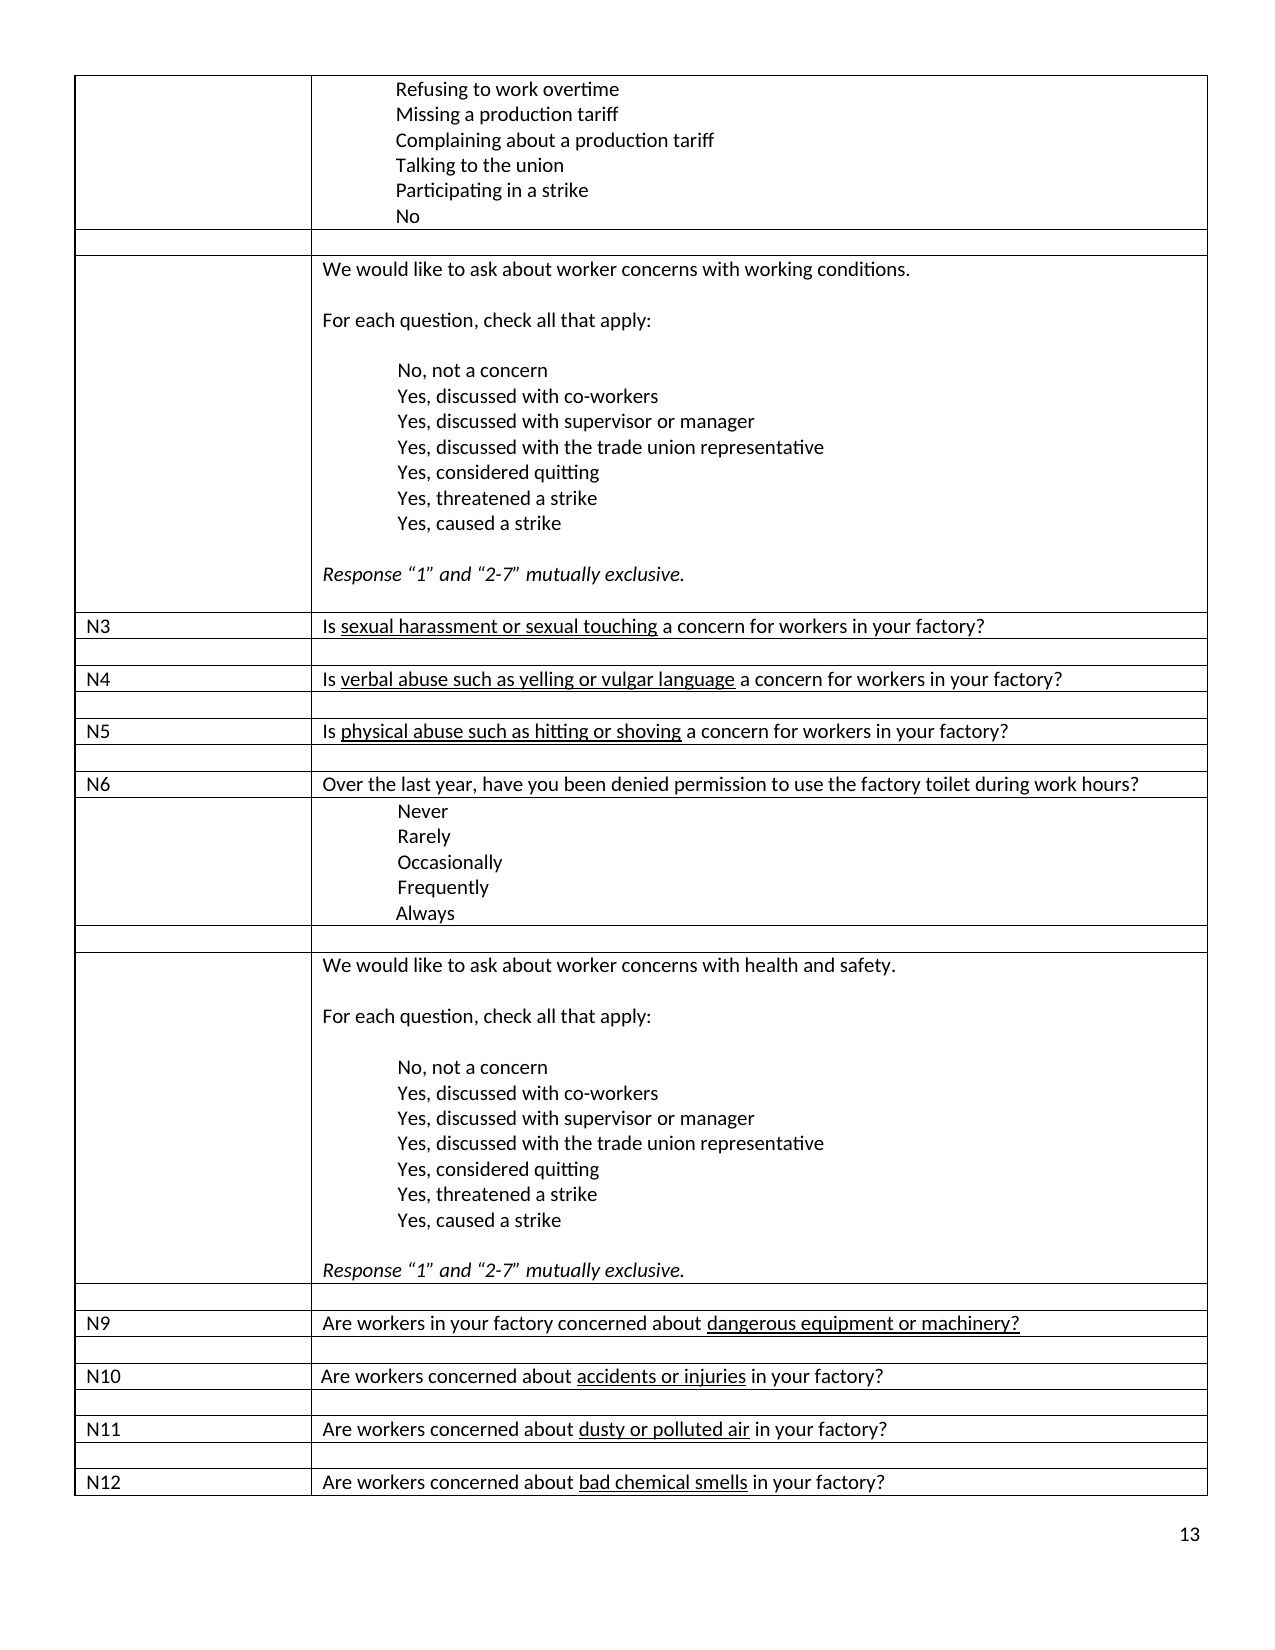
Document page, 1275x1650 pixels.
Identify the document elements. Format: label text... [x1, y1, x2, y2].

table_cell We would like to ask about worker concerns with working conditions. For each question, check all that apply: No, not a concern Yes, discussed with co-workers Yes, discussed with supervisor or manager Yes, discussed with the trade union representative Yes, considered quitting Yes, threatened a strike Yes, caused a strike Response “1” and “2-7” mutually exclusive. [312, 256, 1207, 612]
table_cell [312, 1390, 1207, 1415]
table_cell Is sexual harassment or sexual touching a concern for workers in your factory? [312, 613, 1207, 638]
table_cell Over the last year, have you been denied permission to use the factory toilet during work hours? [312, 772, 1207, 797]
table_cell [76, 256, 311, 612]
table_cell N6 [76, 772, 311, 797]
table_cell N9 [76, 1311, 311, 1336]
table_cell Never Rarely Occasionally Frequently Always [312, 798, 1207, 925]
table_cell [76, 1390, 311, 1415]
table_cell We would like to ask about worker concerns with health and safety. For each question, check all that apply: No, not a concern Yes, discussed with co-workers Yes, discussed with supervisor or manager Yes, discussed with the trade union representative Yes, considered quitting Yes, threatened a strike Yes, caused a strike Response “1” and “2-7” mutually exclusive. [312, 953, 1207, 1283]
table_cell [76, 639, 311, 665]
table_cell N10 [76, 1364, 311, 1389]
table_cell [76, 926, 311, 952]
table_cell Are workers concerned about dusty or polluted air in your factory? [312, 1416, 1207, 1442]
table_cell Is physical abuse such as hitting or shoving a concern for workers in your factory? [312, 719, 1207, 744]
table_cell [312, 1443, 1207, 1468]
table_cell Refusing to work overtime Missing a production tariff Complaining about a production tariff Talking to the union Participating in a strike No [312, 76, 1207, 228]
table_cell Are workers in your factory concerned about dangerous equipment or machinery? [312, 1311, 1207, 1336]
table_cell [76, 1443, 311, 1468]
table_cell N3 [76, 613, 311, 638]
table_cell [312, 745, 1207, 771]
table_cell N12 [76, 1469, 311, 1495]
table_cell [76, 692, 311, 718]
table_cell N4 [76, 666, 311, 691]
table_cell [312, 926, 1207, 952]
table_cell [76, 745, 311, 771]
table_cell [76, 953, 311, 1283]
table_cell Is verbal abuse such as yelling or vulgar language a concern for workers in your factory? [312, 666, 1207, 691]
table_cell [76, 230, 311, 255]
table_cell [76, 1284, 311, 1309]
table_cell Are workers concerned about accidents or injuries in your factory? [312, 1364, 1207, 1389]
table_cell [76, 76, 311, 228]
table_cell [312, 1337, 1207, 1362]
table_cell N5 [76, 719, 311, 744]
table_cell [312, 1284, 1207, 1309]
table_cell [76, 798, 311, 925]
table_cell Are workers concerned about bad chemical smells in your factory? [312, 1469, 1207, 1495]
table_cell N11 [76, 1416, 311, 1442]
table_cell [312, 230, 1207, 255]
table_cell [312, 639, 1207, 665]
table_cell [76, 1337, 311, 1362]
table_cell [312, 692, 1207, 718]
